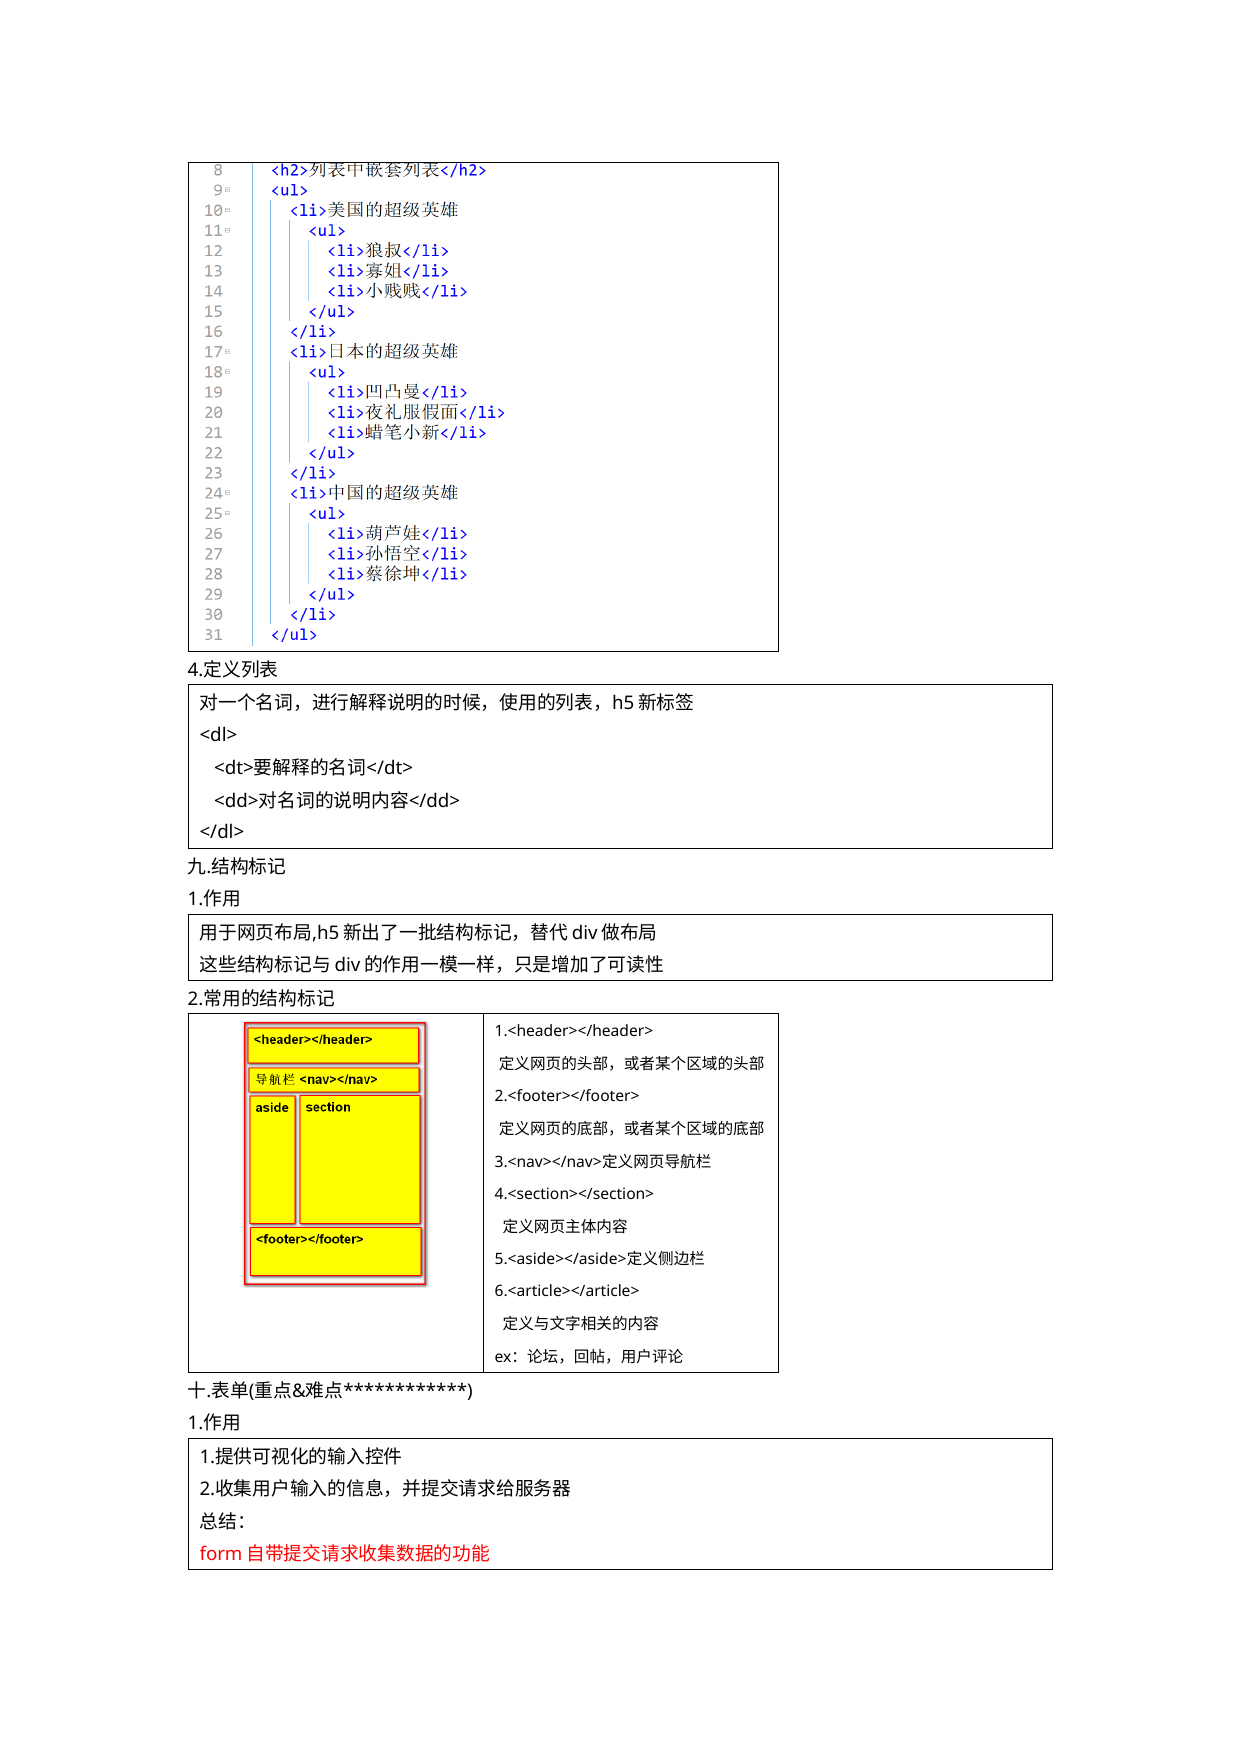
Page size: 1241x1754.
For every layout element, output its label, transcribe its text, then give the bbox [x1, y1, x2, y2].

text 九.结构标记 [187, 849, 1053, 881]
text 4.定义列表 [187, 652, 1053, 684]
table_header [189, 1014, 483, 1372]
table_header [189, 163, 778, 651]
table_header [189, 1439, 1052, 1569]
picture [199, 163, 667, 646]
picture [237, 1014, 434, 1288]
text 1.作用 [187, 881, 1053, 914]
text 2.常用的结构标记 [187, 981, 1053, 1013]
table_header 1.<header></header> 定义网页的头部，或者某个区域的头部 2.<footer></footer> 定义网页的底部，或者某个区域的底部 3.<nav></nav>定义网页导航栏 4.<section></section> 定义网页主体内容 5.<aside></aside>定义侧边栏 6.<article></article> 定义与文字相关的内容 ex：论坛，回帖，用户评论 [484, 1014, 778, 1372]
text 1.作用 [187, 1405, 1053, 1438]
table_header 对一个名词，进行解释说明的时候，使用的列表，h5新标签 <dl> <dt>要解释的名词</dt> <dd>对名词的说明内容</dd> </dl> [189, 685, 1052, 848]
text 十.表单(重点&难点************) [187, 1373, 1053, 1405]
table_header 用于网页布局,h5新出了一批结构标记，替代div做布局 这些结构标记与div的作用一模一样，只是增加了可读性 [189, 915, 1052, 980]
